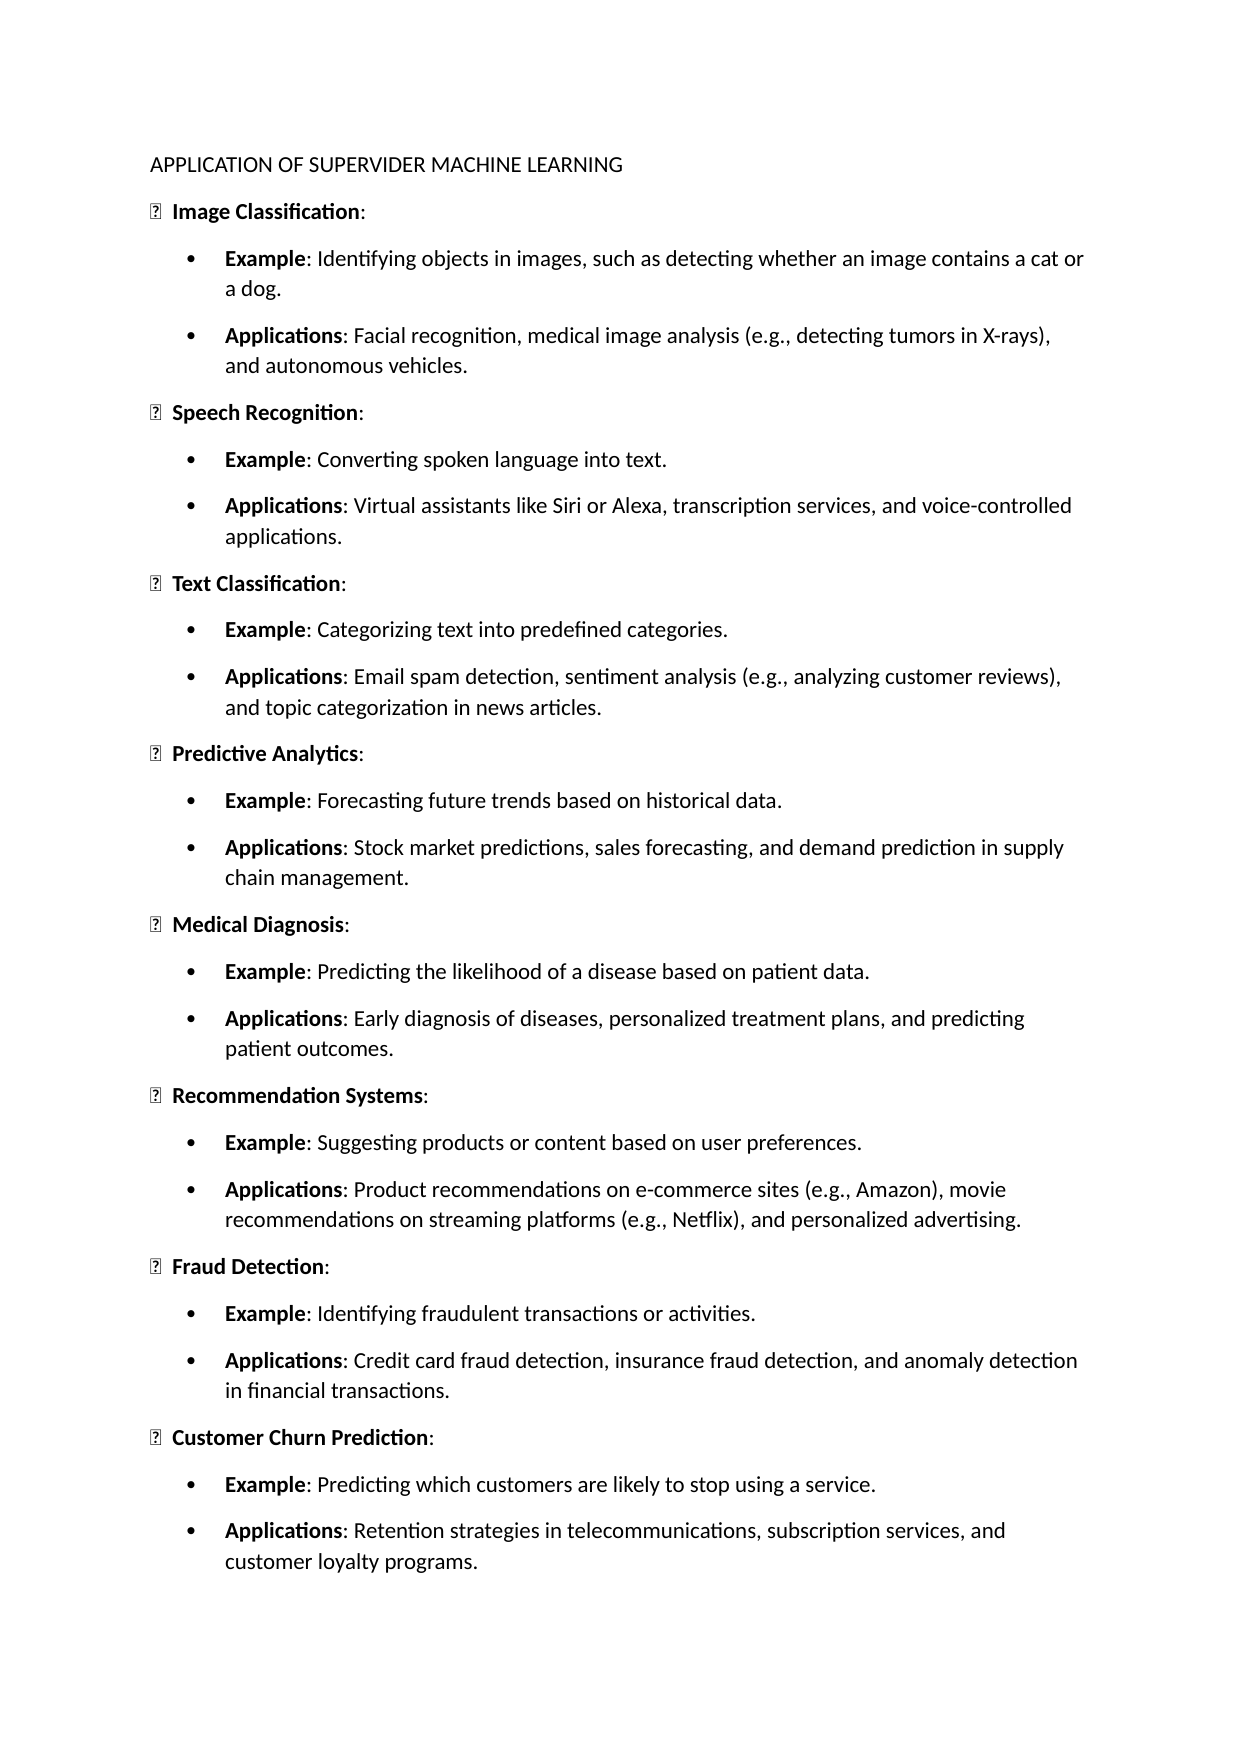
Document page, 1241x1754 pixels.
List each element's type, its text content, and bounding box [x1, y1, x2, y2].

text  Customer Churn Prediction: [150, 1423, 1090, 1451]
list Applications: Stock market predictions, sales forecasting, and demand prediction in supply chain management. [187, 833, 1090, 892]
list Example: Forecasting future trends based on historical data. [187, 786, 1090, 814]
list Example: Predicting which customers are likely to stop using a service. [187, 1470, 1090, 1498]
list Applications: Retention strategies in telecommunications, subscription services, and customer loyalty programs. [187, 1517, 1090, 1575]
list Applications: Early diagnosis of diseases, personalized treatment plans, and predicting patient outcomes. [187, 1004, 1090, 1062]
list Example: Predicting the likelihood of a disease based on patient data. [187, 957, 1090, 985]
list Example: Identifying objects in images, such as detecting whether an image contains a cat or a dog. [187, 244, 1090, 302]
text APPLICATION OF SUPERVIDER MACHINE LEARNING [150, 150, 1090, 178]
list Applications: Virtual assistants like Siri or Alexa, transcription services, and voice-controlled applications. [187, 492, 1090, 550]
list Example: Identifying fraudulent transactions or activities. [187, 1299, 1090, 1327]
list Applications: Facial recognition, medical image analysis (e.g., detecting tumors in X-rays), and autonomous vehicles. [187, 321, 1090, 379]
text  Recommendation Systems: [150, 1081, 1090, 1109]
text  Fraud Detection: [150, 1252, 1090, 1280]
text  Medical Diagnosis: [150, 910, 1090, 938]
list Example: Suggesting products or content based on user preferences. [187, 1128, 1090, 1156]
text  Image Classification: [150, 197, 1090, 225]
list Applications: Credit card fraud detection, insurance fraud detection, and anomaly detection in financial transactions. [187, 1346, 1090, 1404]
list Applications: Product recommendations on e-commerce sites (e.g., Amazon), movie recommendations on streaming platforms (e.g., Netflix), and personalized advertising. [187, 1175, 1090, 1233]
text  Predictive Analytics: [150, 739, 1090, 768]
text  Speech Recognition: [150, 398, 1090, 426]
list Example: Categorizing text into predefined categories. [187, 616, 1090, 644]
list Applications: Email spam detection, sentiment analysis (e.g., analyzing customer reviews), and topic categorization in news articles. [187, 662, 1090, 721]
list Example: Converting spoken language into text. [187, 445, 1090, 473]
text  Text Classification: [150, 569, 1090, 597]
